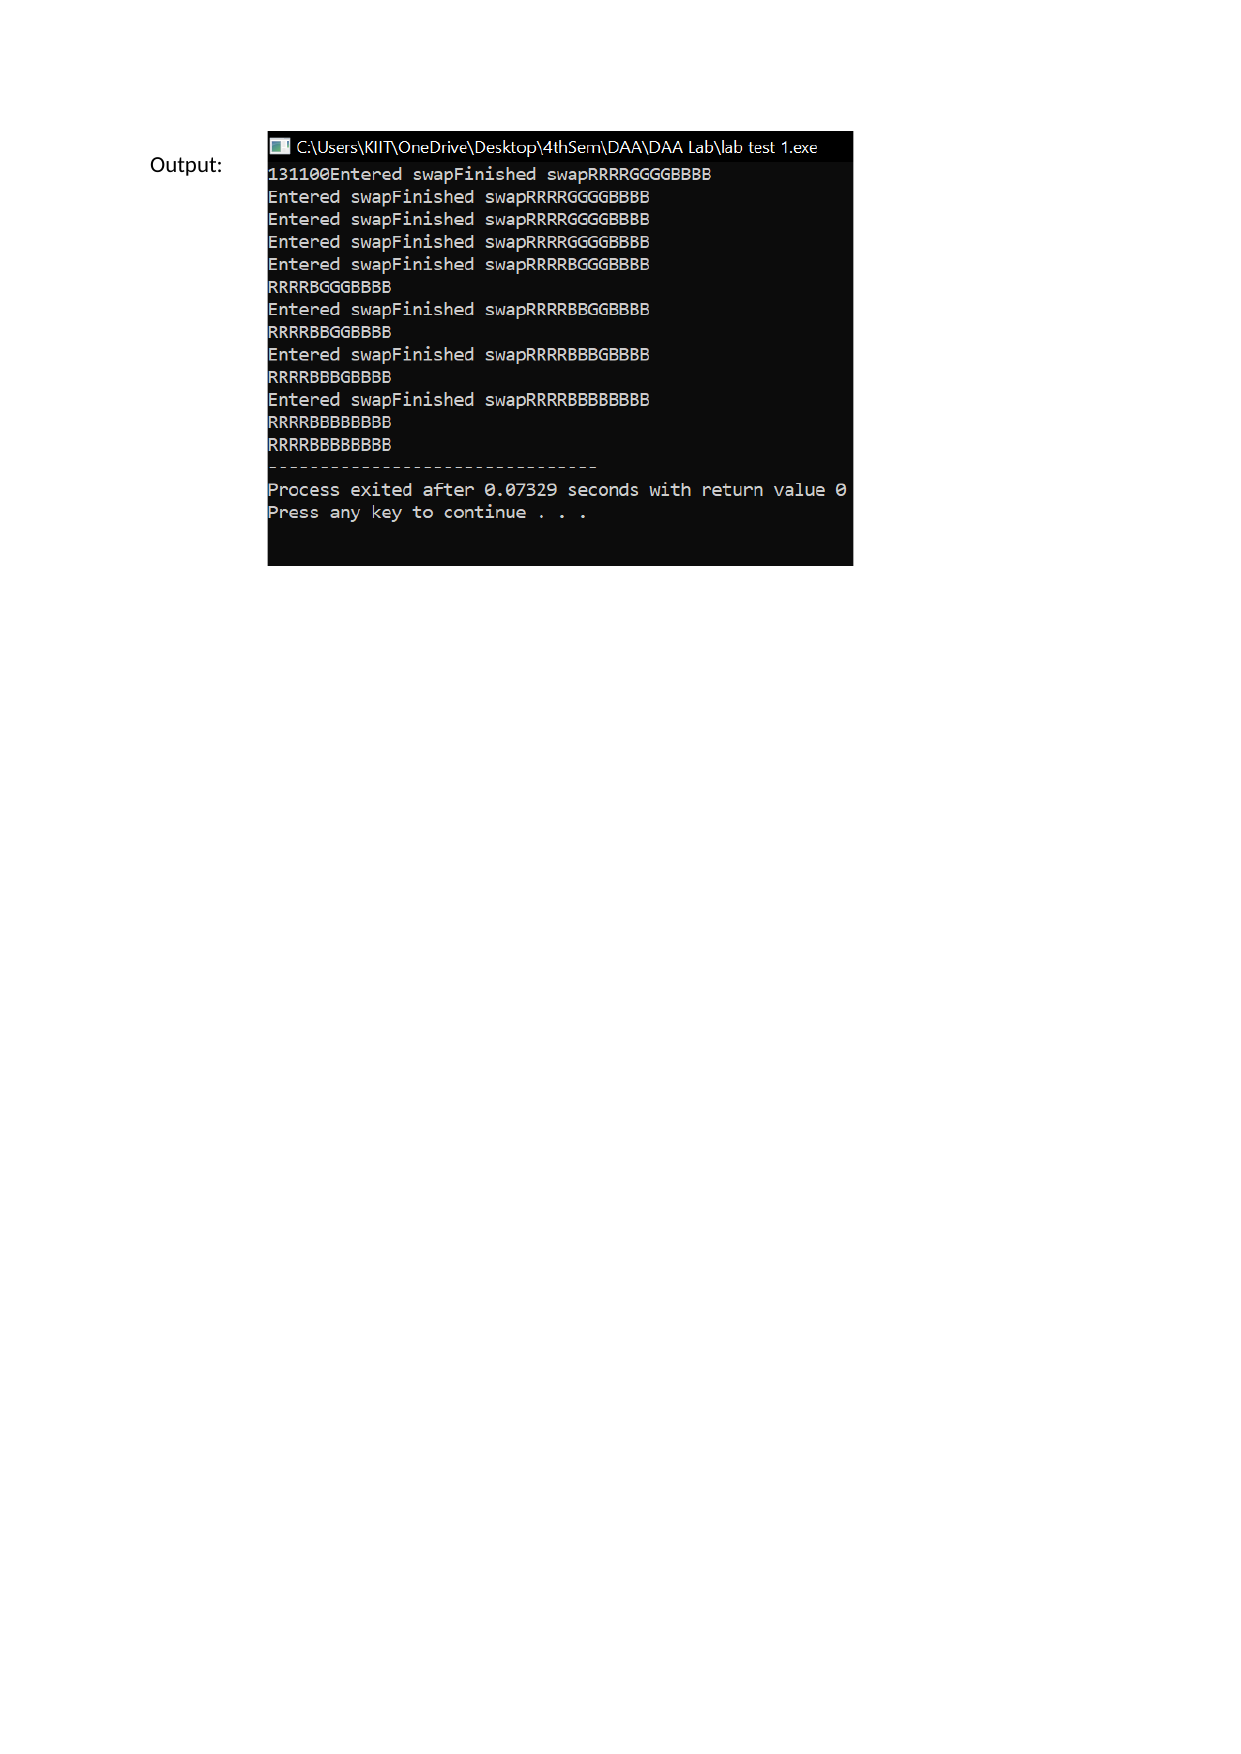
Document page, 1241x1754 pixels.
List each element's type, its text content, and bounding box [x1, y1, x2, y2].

picture [267, 178, 854, 566]
picture [267, 131, 854, 150]
text Output: [150, 150, 1090, 178]
